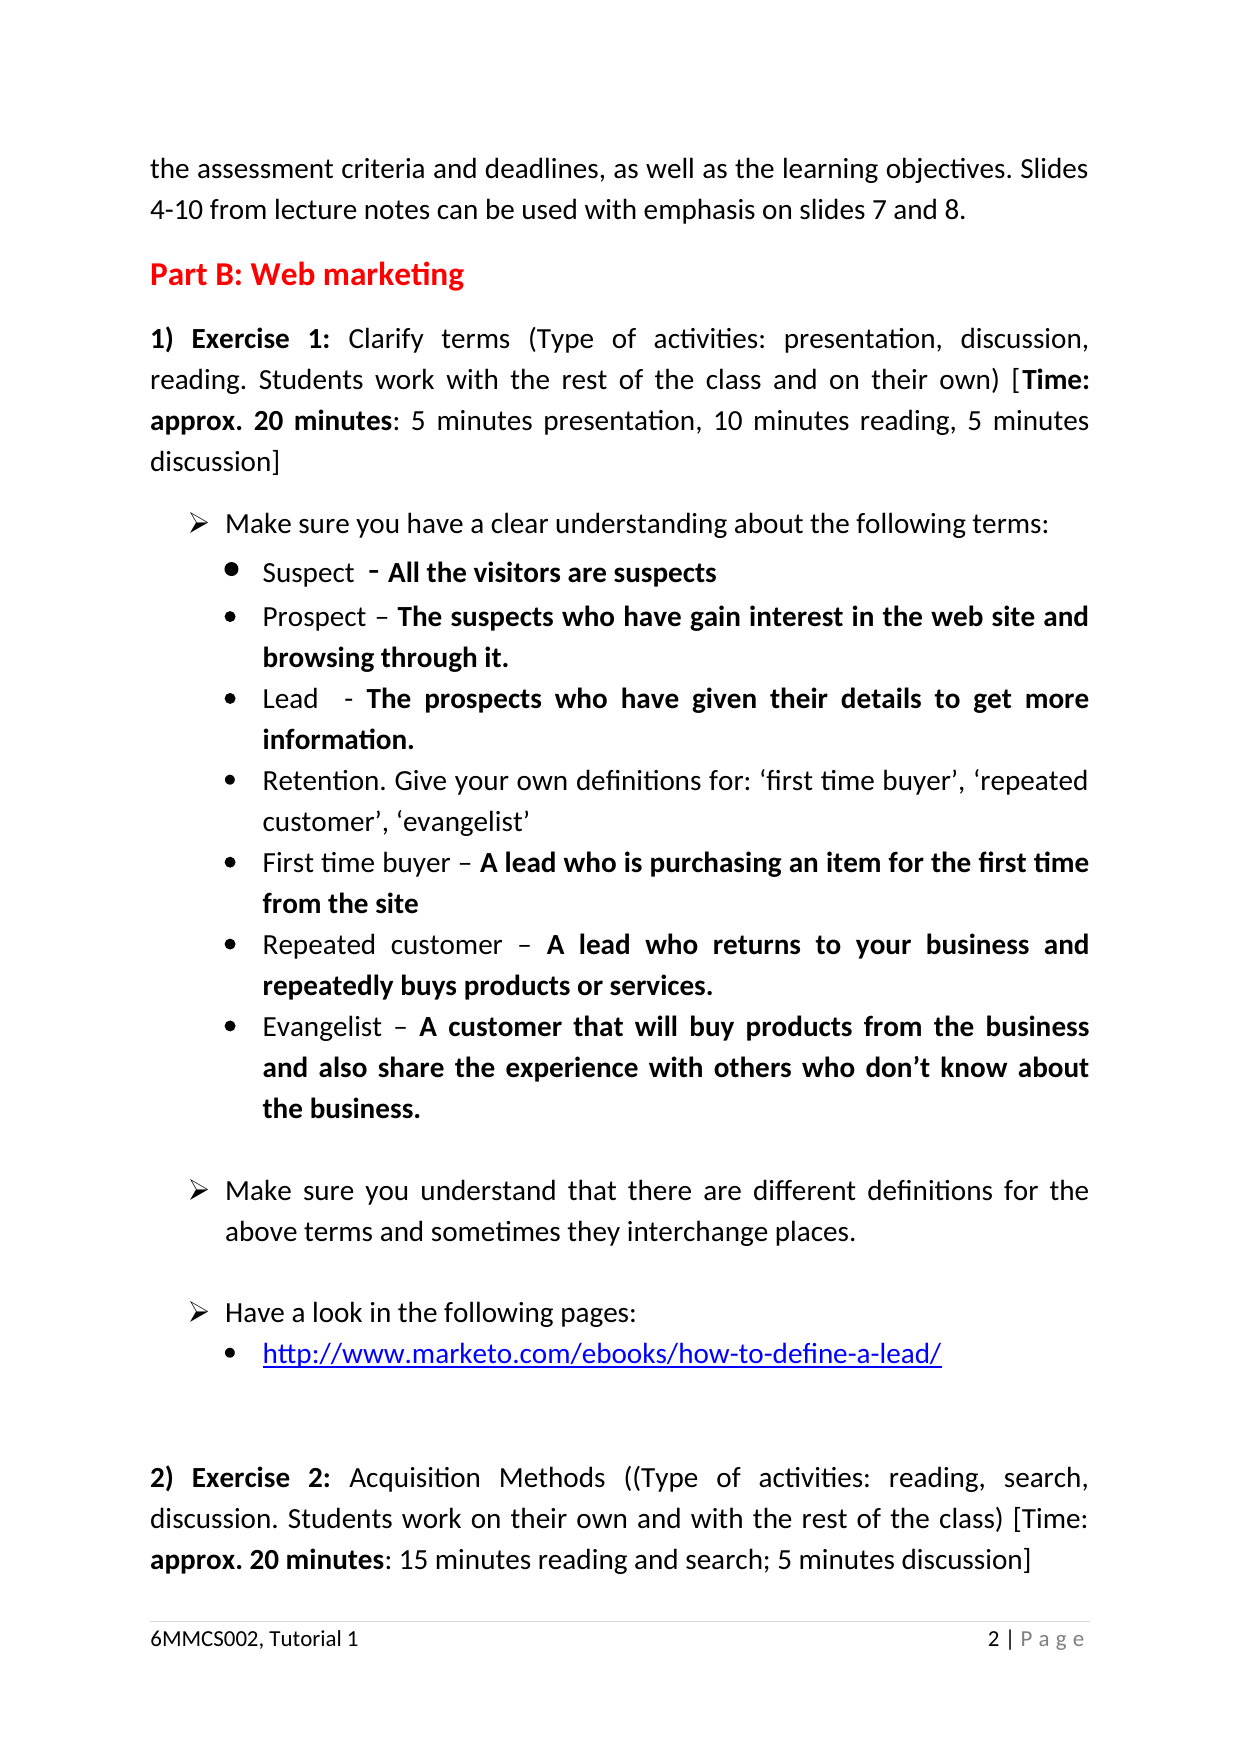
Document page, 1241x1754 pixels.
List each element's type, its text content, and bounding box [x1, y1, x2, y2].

text 1) Exercise 1: Clarify terms (Type of activities: presentation, discussion, reading. Students work with the rest of the class and on their own) [Time: approx. 20 minutes: 5 minutes presentation, 10 minutes reading, 5 minutes discussion] [150, 320, 1090, 479]
list Make sure you have a clear understanding about the following terms: [187, 505, 1090, 541]
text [150, 150, 1090, 227]
list Make sure you understand that there are different definitions for the above terms and sometimes they interchange places. [187, 1172, 1090, 1248]
list Prospect – The suspects who have gain interest in the web site and browsing through it. [225, 598, 1090, 675]
list http://www.marketo.com/ebooks/how-to-define-a-lead/ [225, 1335, 1090, 1371]
list Lead - The prospects who have given their details to get more information. [225, 680, 1090, 757]
list Suspect - All the visitors are suspects [225, 546, 1090, 592]
list Repeated customer – A lead who returns to your business and repeatedly buys products or services. [225, 926, 1090, 1003]
list Have a look in the following pages: [187, 1294, 1090, 1330]
text Part B: Web marketing [150, 253, 1090, 293]
list First time buyer – A lead who is purchasing an item for the first time from the site [225, 844, 1090, 921]
list Evangelist – A customer that will buy products from the business and also share the experience with others who don’t know about the business. [225, 1008, 1090, 1125]
text 2) Exercise 2: Acquisition Methods ((Type of activities: reading, search, discussion. Students work on their own and with the rest of the class) [Time: approx. 20 minutes: 15 minutes reading and search; 5 minutes discussion] [150, 1459, 1090, 1576]
list Retention. Give your own definitions for: ‘first time buyer’, ‘repeated customer’, ‘evangelist’ [225, 762, 1090, 839]
